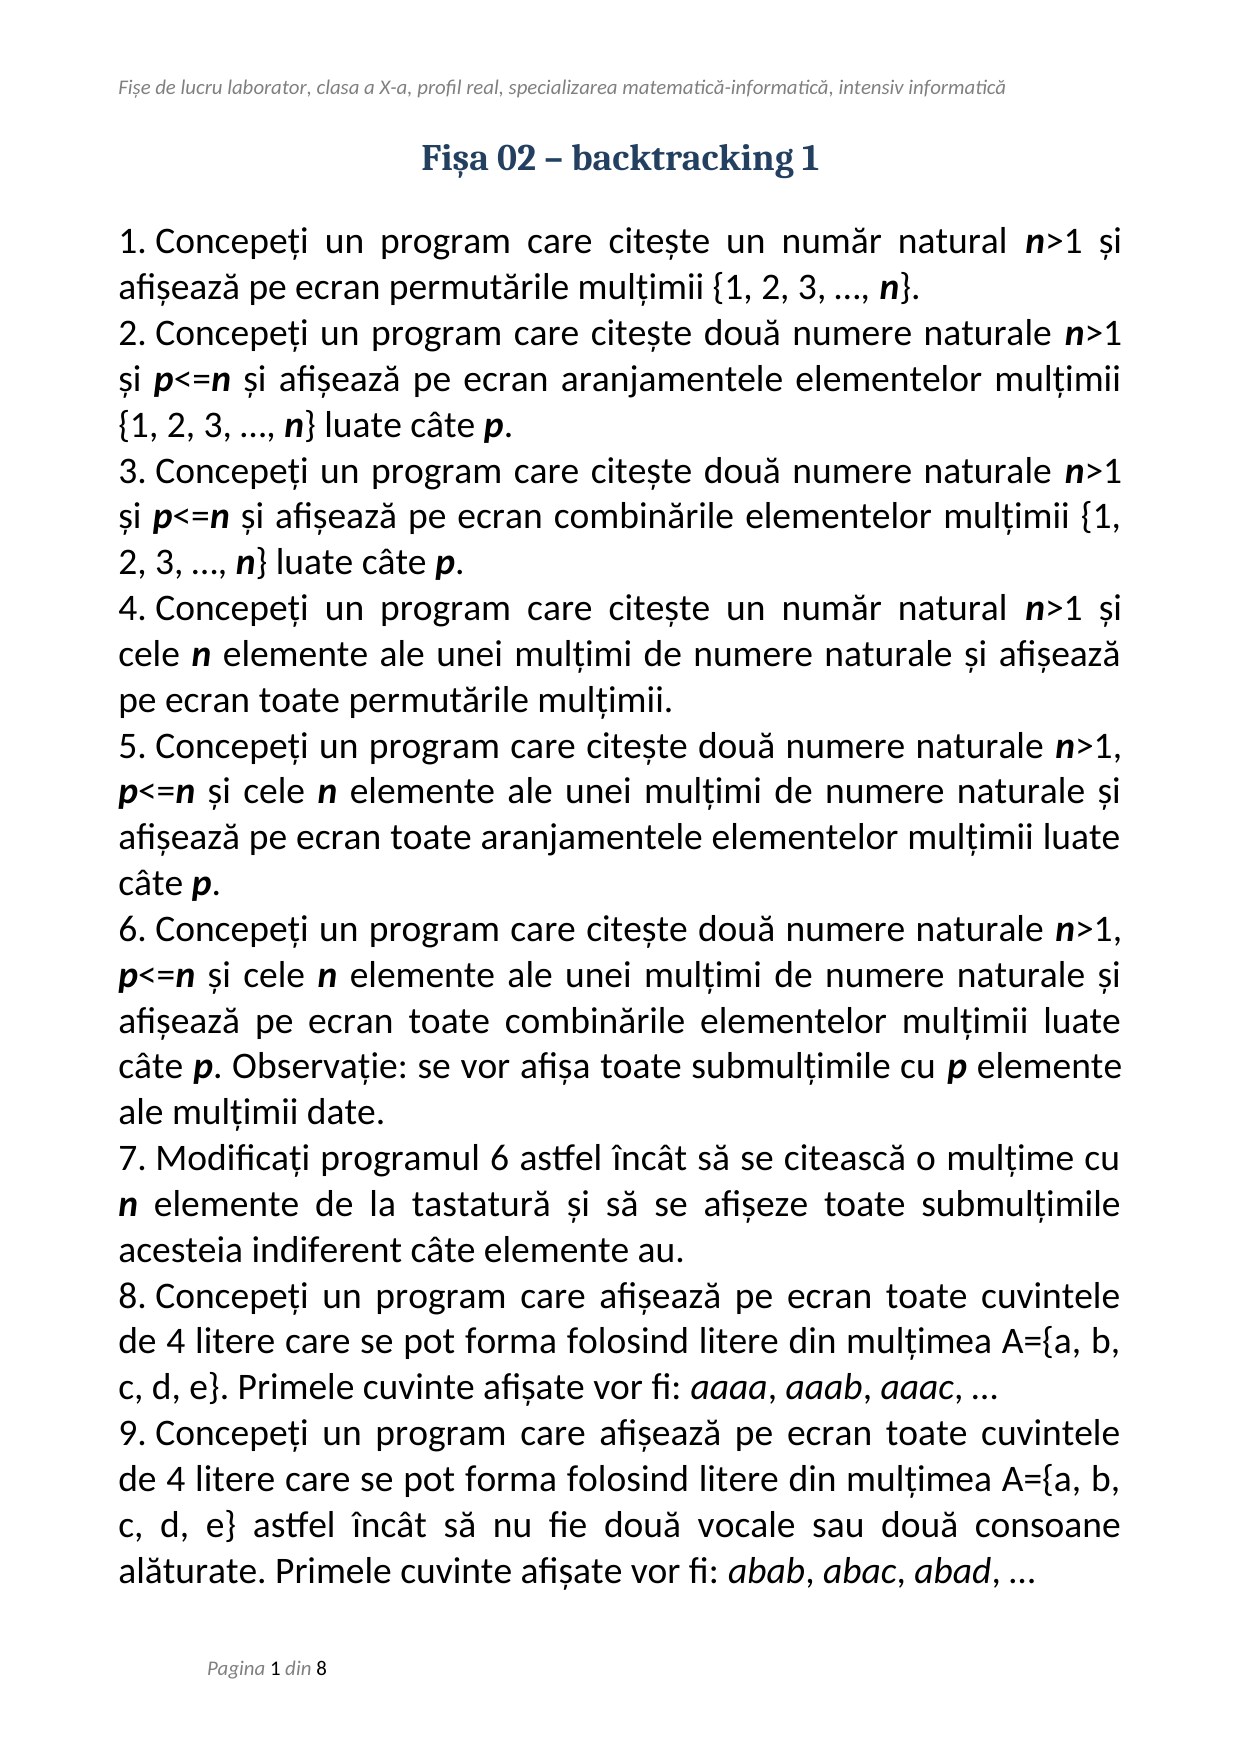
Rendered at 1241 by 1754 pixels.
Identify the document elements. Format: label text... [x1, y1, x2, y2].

list Concepeți un program care citește două numere naturale n>1, p<=n și cele n elemente ale unei mulțimi de numere naturale și afișează pe ecran toate combinările elementelor mulțimii luate câte p. Observație: se vor afișa toate submulțimile cu p elemente ale mulțimii date. [118, 905, 1122, 1134]
list Concepeți un program care afișează pe ecran toate cuvintele de 4 litere care se pot forma folosind litere din mulțimea A={a, b, c, d, e} astfel încât să nu fie două vocale sau două consoane alăturate. Primele cuvinte afișate vor fi: abab, abac, abad, … [118, 1409, 1122, 1592]
subtitle Fișa 02 – backtracking 1 [118, 137, 1122, 180]
list Concepeți un program care citește un număr natural n>1 și afișează pe ecran permutările mulțimii {1, 2, 3, …, n}. [118, 217, 1122, 309]
list Concepeți un program care citește două numere naturale n>1, p<=n și cele n elemente ale unei mulțimi de numere naturale și afișează pe ecran toate aranjamentele elementelor mulțimii luate câte p. [118, 722, 1122, 905]
list Concepeți un program care afișează pe ecran toate cuvintele de 4 litere care se pot forma folosind litere din mulțimea A={a, b, c, d, e}. Primele cuvinte afișate vor fi: aaaa, aaab, aaac, … [118, 1272, 1122, 1409]
list Modificați programul 6 astfel încât să se citească o mulțime cu n elemente de la tastatură și să se afișeze toate submulțimile acesteia indiferent câte elemente au. [118, 1134, 1122, 1272]
list Concepeți un program care citește două numere naturale n>1 și p<=n și afișează pe ecran aranjamentele elementelor mulțimii {1, 2, 3, …, n} luate câte p. [118, 309, 1122, 447]
list Concepeți un program care citește două numere naturale n>1 și p<=n și afișează pe ecran combinările elementelor mulțimii {1, 2, 3, …, n} luate câte p. [118, 447, 1122, 584]
list Concepeți un program care citește un număr natural n>1 și cele n elemente ale unei mulțimi de numere naturale și afișează pe ecran toate permutările mulțimii. [118, 584, 1122, 722]
